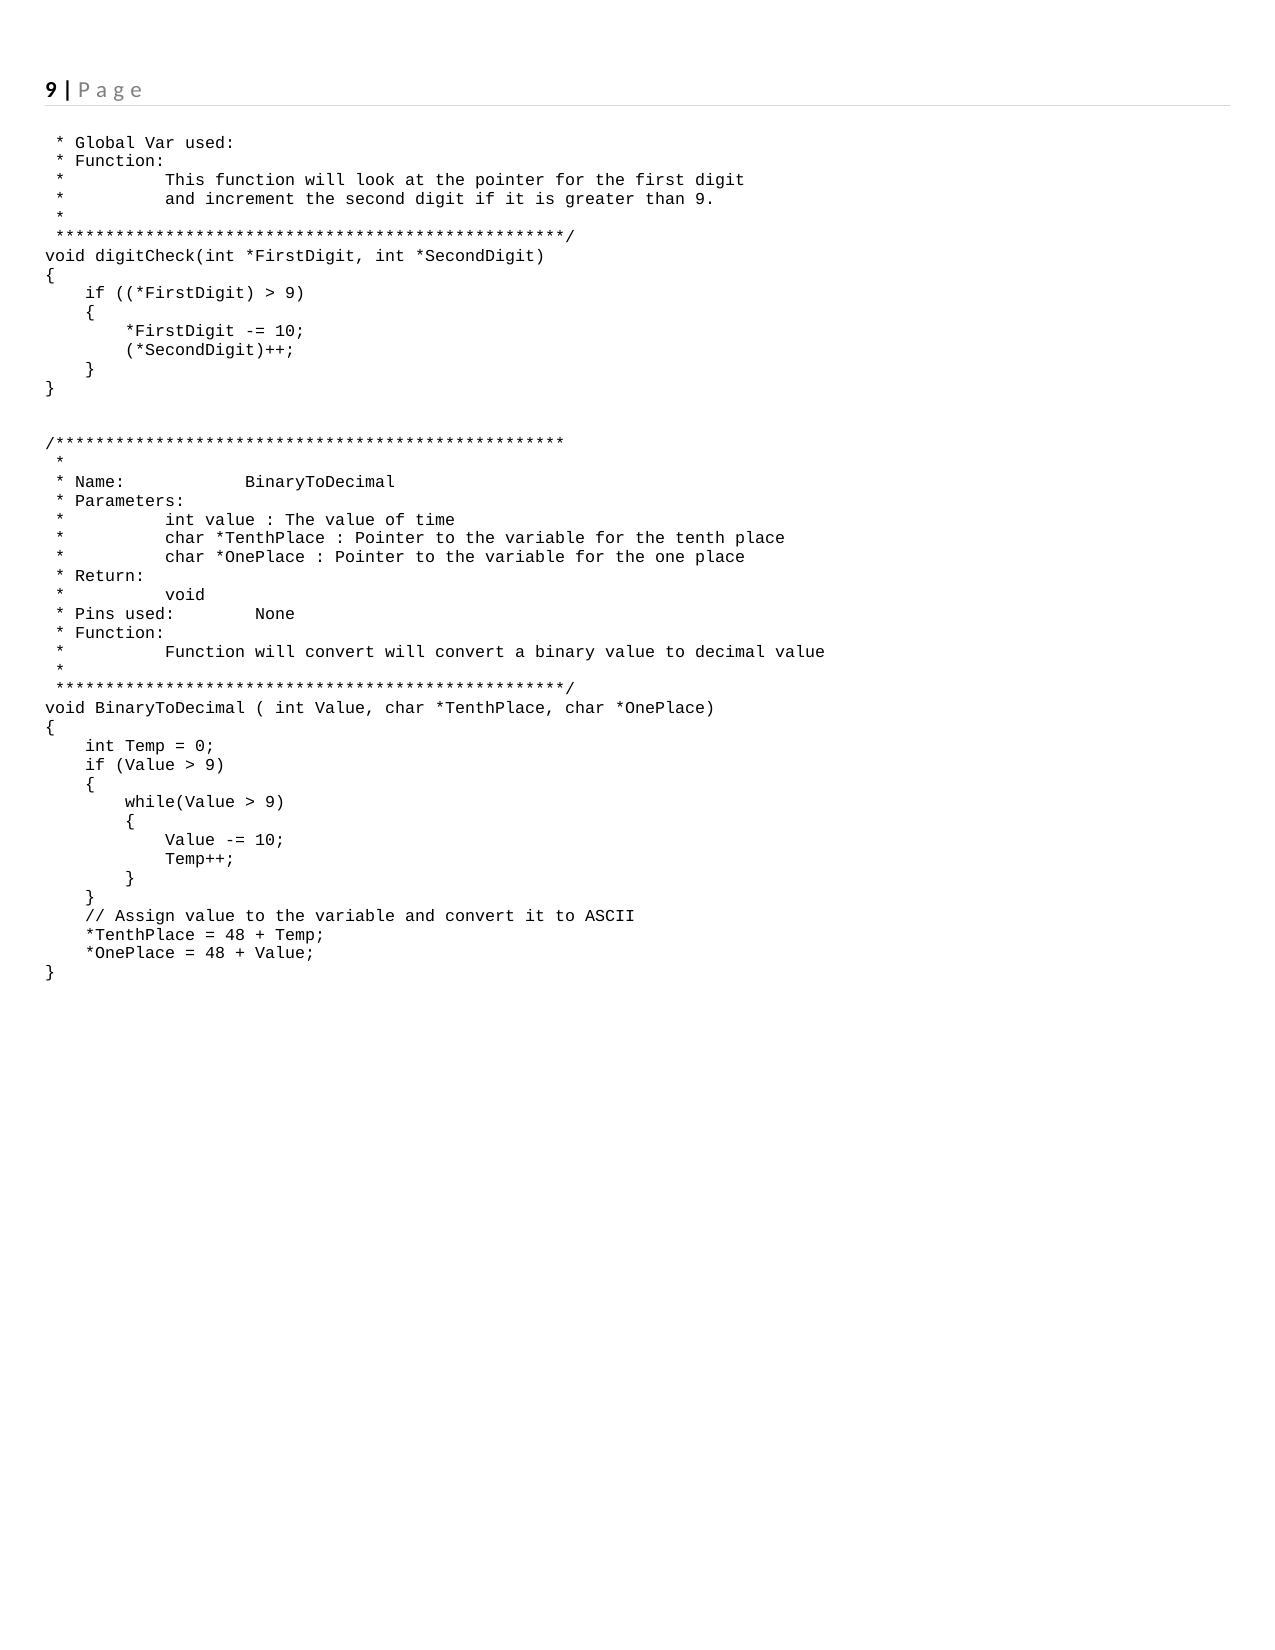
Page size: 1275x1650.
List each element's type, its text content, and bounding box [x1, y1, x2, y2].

text { [45, 775, 1230, 794]
text void digitCheck(int *FirstDigit, int *SecondDigit) [45, 247, 1230, 266]
text } [45, 379, 1230, 398]
text * Pins used: None [45, 606, 1230, 624]
text * [45, 455, 1230, 473]
text *TenthPlace = 48 + Temp; [45, 926, 1230, 945]
text int Temp = 0; [45, 737, 1230, 756]
text * Function: [45, 624, 1230, 643]
text * char *OnePlace : Pointer to the variable for the one place [45, 549, 1230, 568]
text (*SecondDigit)++; [45, 342, 1230, 360]
text * [45, 662, 1230, 681]
text * Name: BinaryToDecimal [45, 473, 1230, 492]
text } [45, 360, 1230, 379]
text // Assign value to the variable and convert it to ASCII [45, 907, 1230, 926]
text } [45, 964, 1230, 983]
text /*************************************************** [45, 436, 1230, 455]
text { [45, 813, 1230, 832]
text { [45, 719, 1230, 737]
text { [45, 266, 1230, 285]
text Value -= 10; [45, 832, 1230, 851]
text * int value : The value of time [45, 511, 1230, 530]
text * [45, 209, 1230, 228]
text { [45, 304, 1230, 323]
text * Return: [45, 568, 1230, 587]
text * This function will look at the pointer for the first digit [45, 172, 1230, 191]
text } [45, 869, 1230, 888]
text * Function: [45, 153, 1230, 172]
text void BinaryToDecimal ( int Value, char *TenthPlace, char *OnePlace) [45, 700, 1230, 719]
text if (Value > 9) [45, 756, 1230, 775]
text *FirstDigit -= 10; [45, 323, 1230, 342]
text } [45, 888, 1230, 907]
text *OnePlace = 48 + Value; [45, 945, 1230, 964]
text * char *TenthPlace : Pointer to the variable for the tenth place [45, 530, 1230, 549]
text ***************************************************/ [45, 228, 1230, 247]
text * Global Var used: [45, 134, 1230, 153]
text * Parameters: [45, 492, 1230, 511]
text Temp++; [45, 851, 1230, 869]
text ***************************************************/ [45, 681, 1230, 700]
text if ((*FirstDigit) > 9) [45, 285, 1230, 304]
text * void [45, 587, 1230, 606]
text while(Value > 9) [45, 794, 1230, 813]
text * and increment the second digit if it is greater than 9. [45, 191, 1230, 209]
text * Function will convert will convert a binary value to decimal value [45, 643, 1230, 662]
